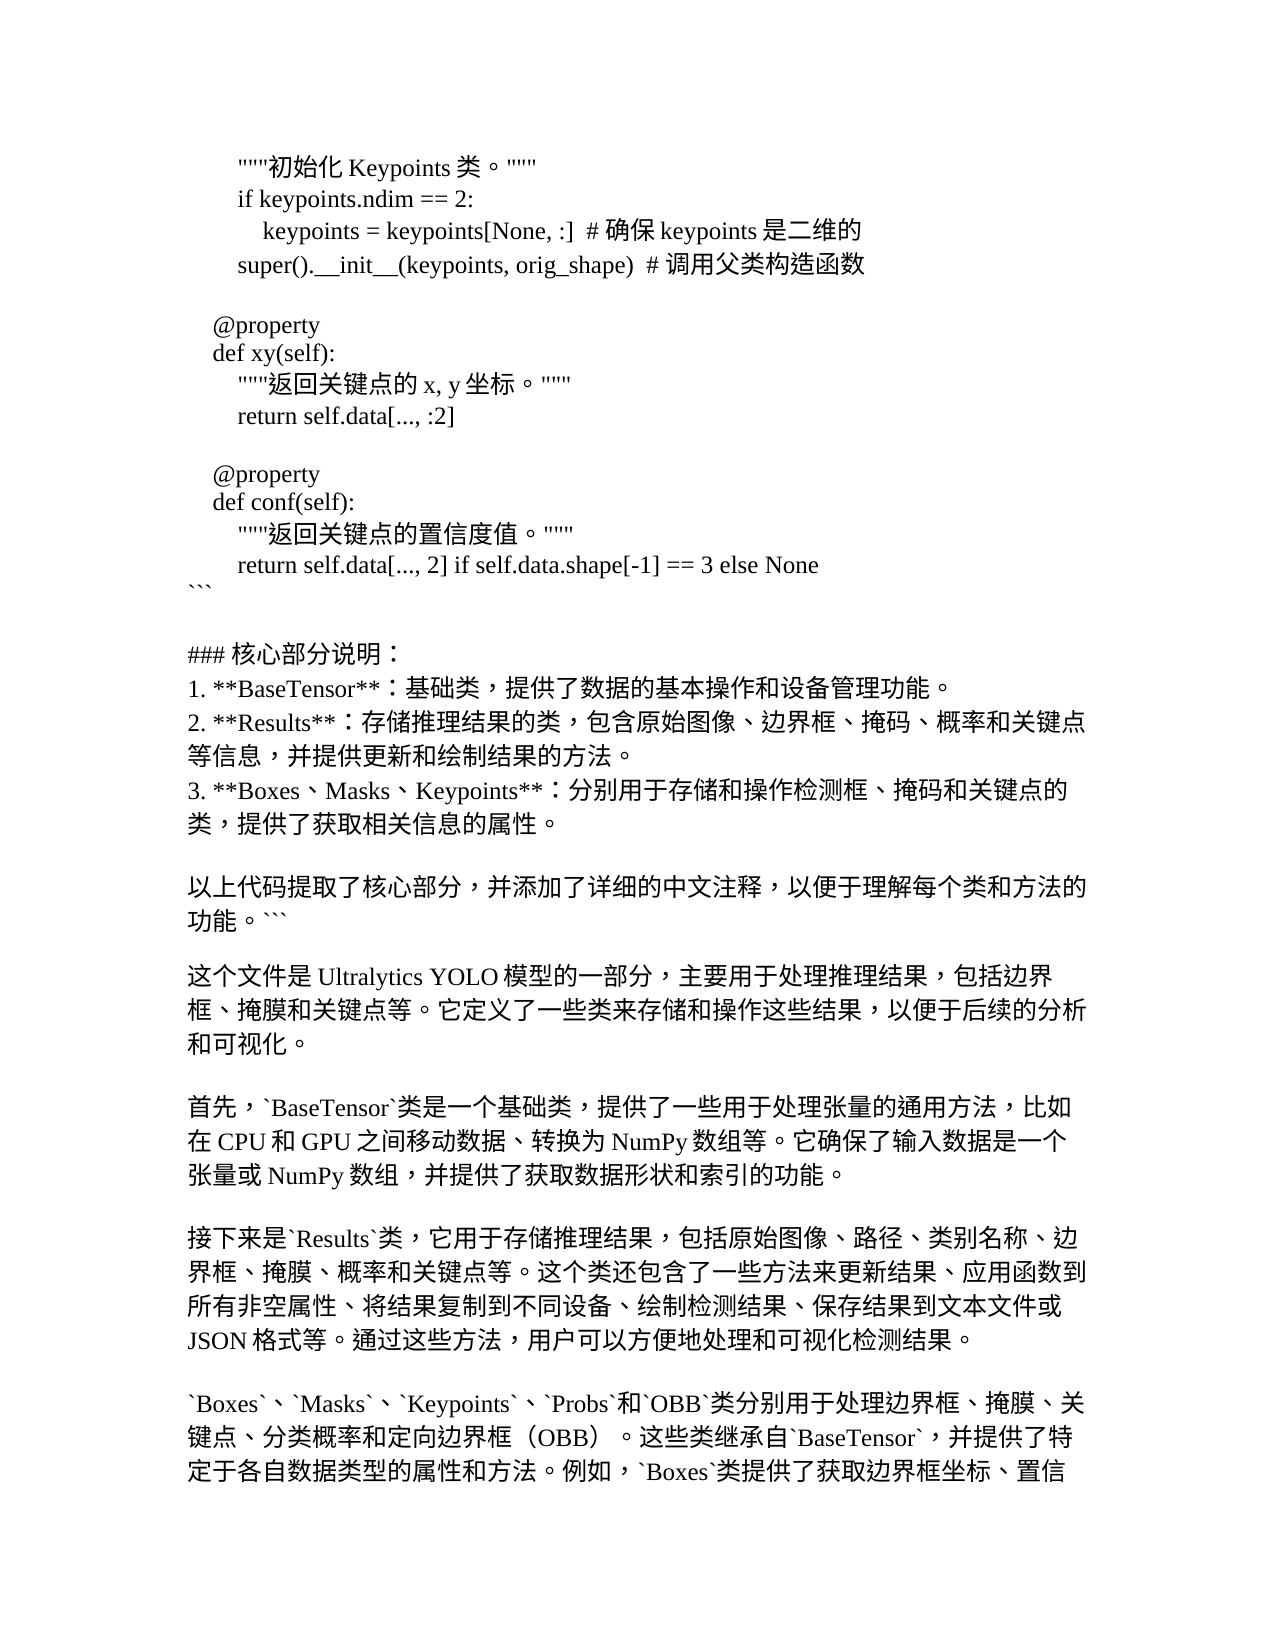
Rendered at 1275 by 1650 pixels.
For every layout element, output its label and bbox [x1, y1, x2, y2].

text [187, 959, 1087, 1488]
text [187, 150, 1087, 938]
